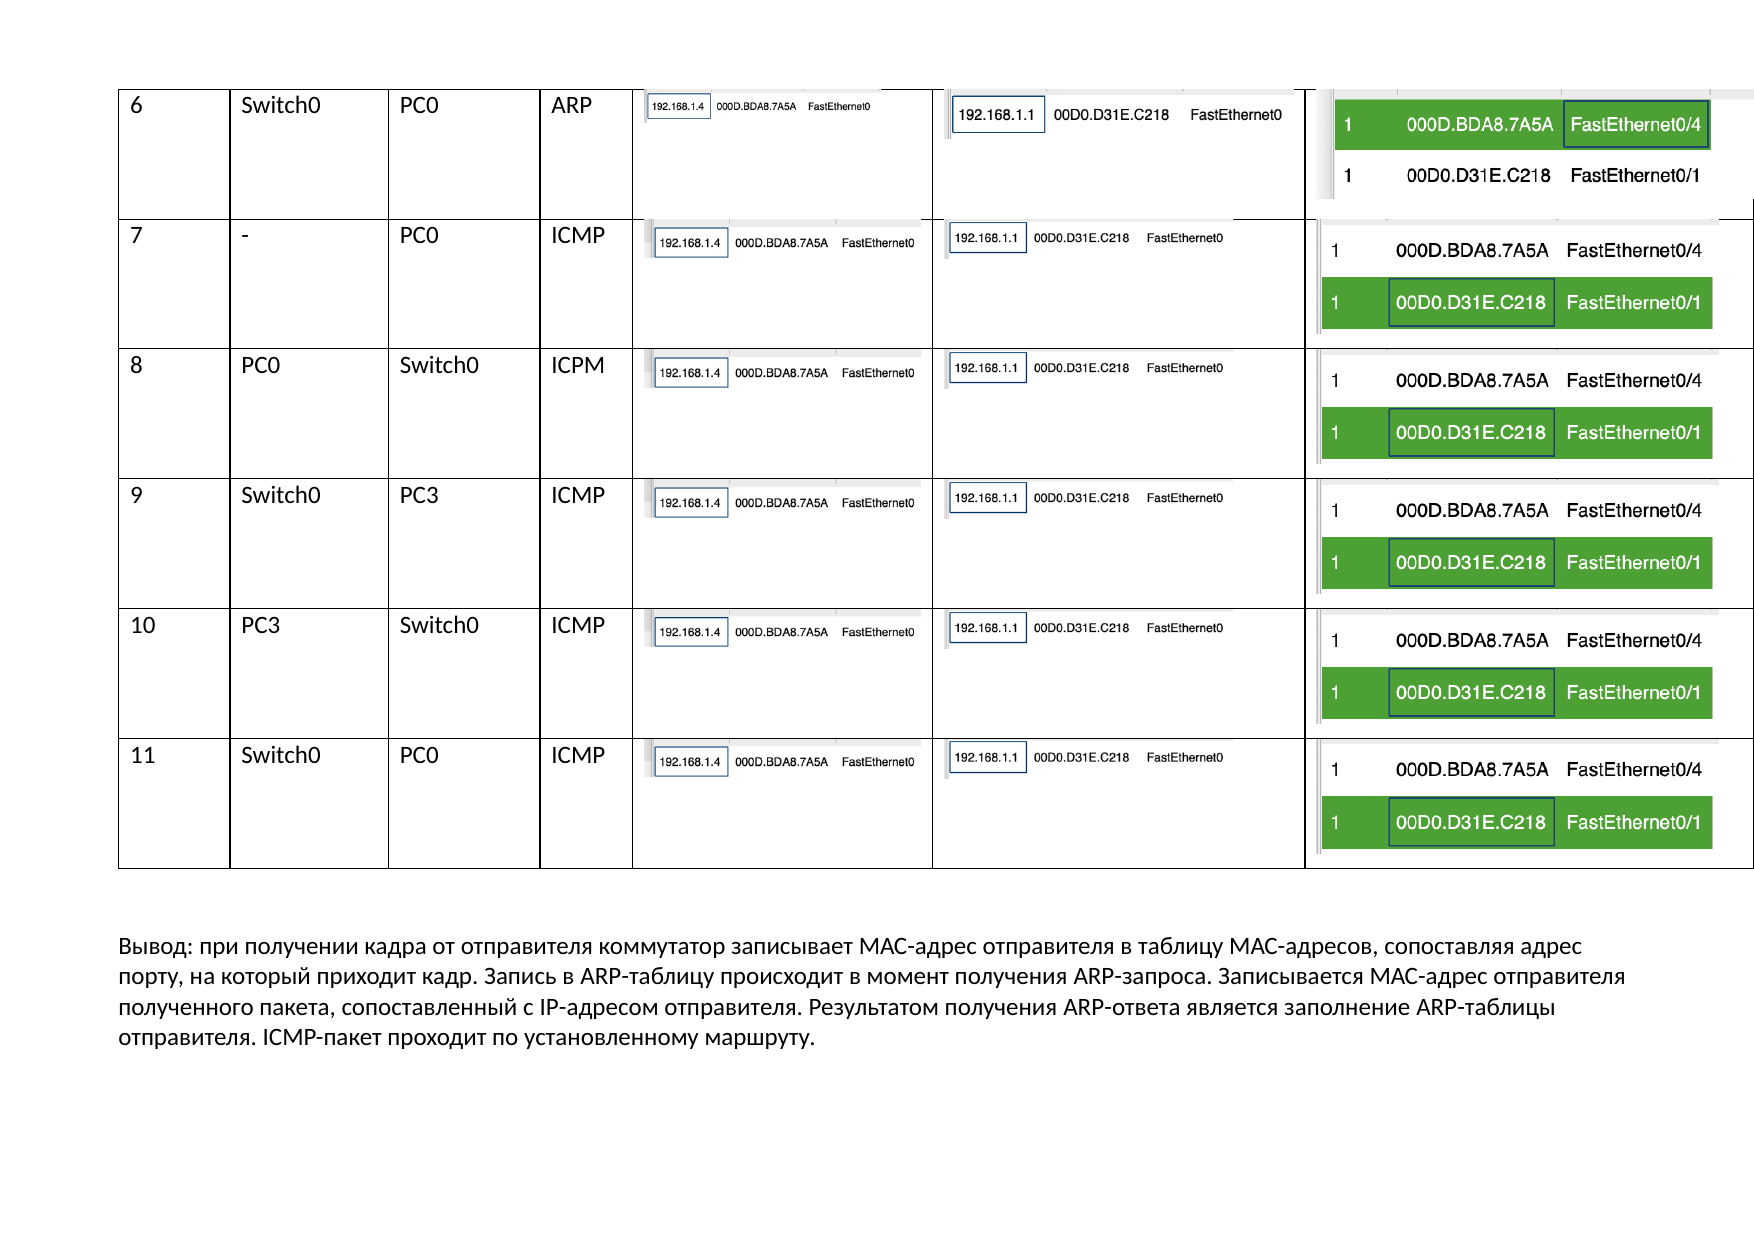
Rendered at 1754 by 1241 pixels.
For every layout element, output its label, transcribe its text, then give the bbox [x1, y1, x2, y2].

table_cell 9 [119, 479, 229, 608]
table_cell 8 [119, 349, 229, 478]
table_cell PC0 [231, 349, 388, 478]
picture [943, 349, 1234, 389]
table_cell [633, 609, 932, 738]
picture [644, 739, 922, 777]
picture [1316, 479, 1719, 594]
table_cell [933, 739, 1304, 868]
table_cell [1306, 90, 1753, 218]
picture [943, 89, 1294, 139]
picture [943, 609, 1234, 649]
table_cell [1306, 609, 1753, 738]
table_cell [933, 609, 1304, 738]
table_cell [633, 479, 932, 608]
table_cell ARP [541, 90, 632, 218]
picture [1316, 89, 1754, 199]
picture [644, 479, 922, 518]
table_cell ICPM [541, 349, 632, 478]
picture [644, 219, 922, 258]
picture [1316, 609, 1719, 724]
table_cell [633, 349, 932, 478]
table_cell [1306, 479, 1753, 608]
table_cell PC3 [231, 609, 388, 738]
text Вывод: при получении кадра от отправителя коммутатор записывает МАС-адрес отправителя в таблицу МАС-адресов, сопоставляя адрес порту, на который приходит кадр. Запись в ARP-таблицу происходит в момент получения ARP-запроса. Записывается МАС-адрес отправителя полученного пакета, сопоставленный с IP-адресом отправителя. Результатом получения ARP-ответа является заполнение ARP-таблицы отправителя. ICMP-пакет проходит по установленному маршруту. [118, 930, 1636, 1052]
table_cell PC0 [389, 220, 539, 348]
table_cell Switch0 [389, 349, 539, 478]
picture [644, 349, 922, 388]
picture [1316, 219, 1719, 334]
table_cell [1306, 739, 1753, 868]
table_cell ICMP [541, 479, 632, 608]
table_cell 7 [119, 220, 229, 348]
picture [943, 479, 1234, 519]
table_cell - [231, 220, 388, 348]
table_cell Switch0 [231, 739, 388, 868]
table_cell [1306, 220, 1753, 348]
picture [1316, 739, 1719, 854]
table_cell PC0 [389, 739, 539, 868]
table_cell Switch0 [389, 609, 539, 738]
table_cell [1306, 349, 1753, 478]
table_cell Switch0 [231, 90, 388, 218]
table_cell [633, 739, 932, 868]
table_cell PC3 [389, 479, 539, 608]
picture [644, 89, 882, 123]
table_cell 10 [119, 609, 229, 738]
table_cell [933, 479, 1304, 608]
table_cell [633, 90, 932, 218]
table_cell [633, 220, 932, 348]
picture [644, 609, 922, 647]
table_cell Switch0 [231, 479, 388, 608]
table_cell ICMP [541, 609, 632, 738]
picture [943, 739, 1234, 779]
table_cell [933, 90, 1304, 218]
picture [1316, 349, 1719, 464]
table_cell PC0 [389, 90, 539, 218]
table_cell [933, 349, 1304, 478]
table_cell ICMP [541, 220, 632, 348]
table_cell 6 [119, 90, 229, 218]
table_cell [933, 220, 1304, 348]
picture [943, 219, 1234, 259]
table_cell 11 [119, 739, 229, 868]
table_cell ICMP [541, 739, 632, 868]
